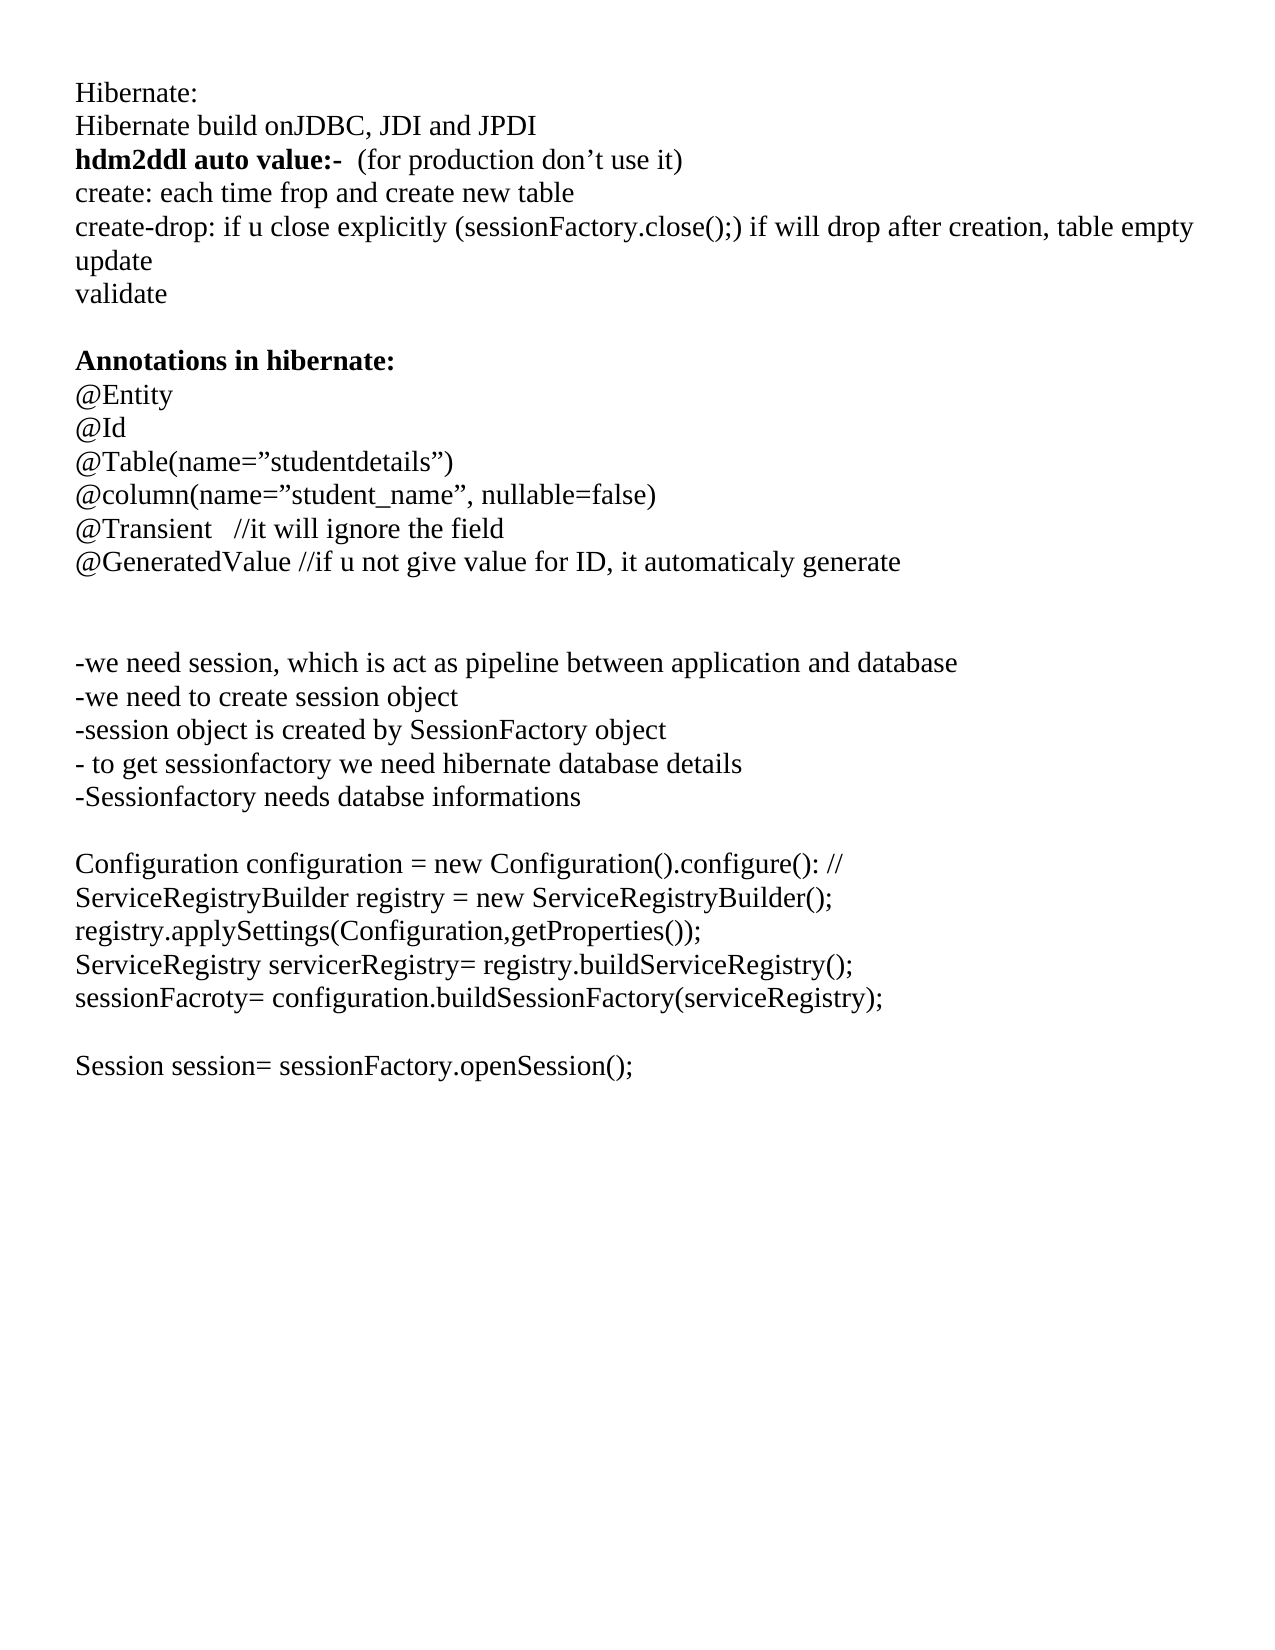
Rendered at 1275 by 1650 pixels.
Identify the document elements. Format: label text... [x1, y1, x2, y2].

text @Table(name=”studentdetails”) [75, 444, 1200, 477]
text ServiceRegistryBuilder registry = new ServiceRegistryBuilder(); [75, 880, 1200, 913]
text sessionFacroty= configuration.buildSessionFactory(serviceRegistry); [75, 981, 1200, 1014]
text @column(name=”student_name”, nullable=false) [75, 477, 1200, 511]
text create: each time frop and create new table [75, 176, 1200, 209]
text Configuration configuration = new Configuration().configure(): // [75, 846, 1200, 880]
text Annotations in hibernate: [75, 343, 1200, 377]
text - to get sessionfactory we need hibernate database details [75, 746, 1200, 779]
text validate [75, 276, 1200, 310]
text ServiceRegistry servicerRegistry= registry.buildServiceRegistry(); [75, 947, 1200, 981]
text @GeneratedValue //if u not give value for ID, it automaticaly generate [75, 544, 1200, 578]
text -session object is created by SessionFactory object [75, 712, 1200, 746]
text -Sessionfactory needs databse informations [75, 779, 1200, 813]
text -we need to create session object [75, 679, 1200, 712]
text -we need session, which is act as pipeline between application and database [75, 645, 1200, 679]
text @Transient //it will ignore the field [75, 511, 1200, 544]
text registry.applySettings(Configuration,getProperties()); [75, 913, 1200, 947]
text update [75, 243, 1200, 276]
text Hibernate build onJDBC, JDI and JPDI [75, 108, 1200, 142]
text Hibernate: [75, 75, 1200, 108]
text Session session= sessionFactory.openSession(); [75, 1048, 1200, 1081]
text @Id [75, 410, 1200, 444]
text create-drop: if u close explicitly (sessionFactory.close();) if will drop after creation, table empty [75, 209, 1200, 243]
text hdm2ddl auto value:- (for production don’t use it) [75, 142, 1200, 176]
text @Entity [75, 377, 1200, 410]
